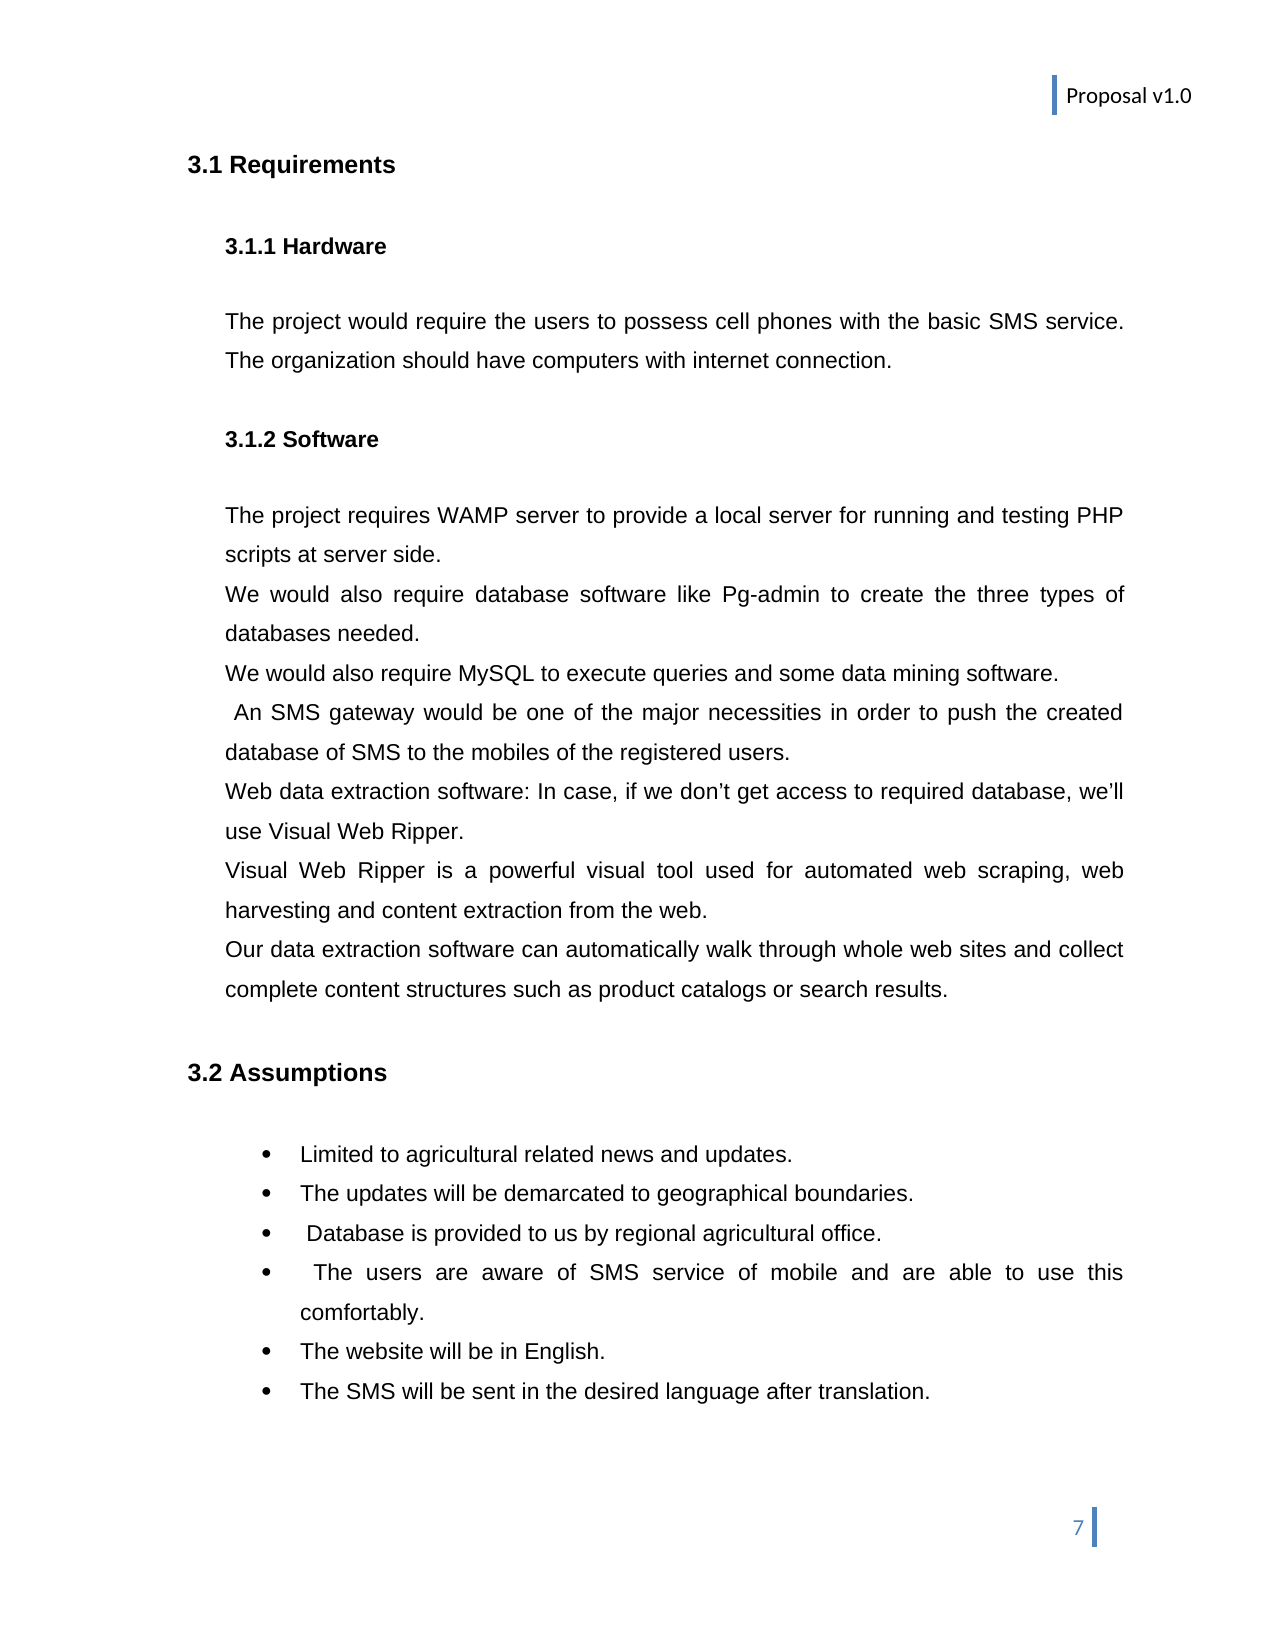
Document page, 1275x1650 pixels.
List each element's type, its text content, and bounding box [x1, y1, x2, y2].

text The project would require the users to possess cell phones with the basic SMS service. The organization should have computers with internet connection. [225, 308, 1125, 374]
text 3.1 Requirements [187, 150, 1125, 179]
text 3.1.1 Hardware [225, 233, 1125, 259]
list The website will be in English. [262, 1338, 1125, 1364]
text Our data extraction software can automatically walk through whole web sites and collect complete content structures such as product catalogs or search results. [225, 936, 1125, 1002]
list The updates will be demarcated to geographical boundaries. [262, 1180, 1125, 1207]
list The SMS will be sent in the desired language after translation. [262, 1378, 1125, 1404]
text 3.2 Assumptions [187, 1058, 1125, 1087]
text We would also require database software like Pg-admin to create the three types of databases needed. [225, 581, 1125, 647]
list Limited to agricultural related news and updates. [262, 1141, 1125, 1167]
list The users are aware of SMS service of mobile and are able to use this comfortably. [262, 1259, 1125, 1325]
text We would also require MySQL to execute queries and some data mining software. [225, 660, 1125, 686]
text Visual Web Ripper is a powerful visual tool used for automated web scraping, web harvesting and content extraction from the web. [225, 857, 1125, 923]
text An SMS gateway would be one of the major necessities in order to push the created database of SMS to the mobiles of the registered users. [225, 699, 1125, 765]
list Database is provided to us by regional agricultural office. [262, 1220, 1125, 1246]
text Web data extraction software: In case, if we don’t get access to required database, we’ll use Visual Web Ripper. [225, 778, 1125, 844]
text 3.1.2 Software [225, 426, 1125, 453]
text The project requires WAMP server to provide a local server for running and testing PHP scripts at server side. [225, 502, 1125, 568]
